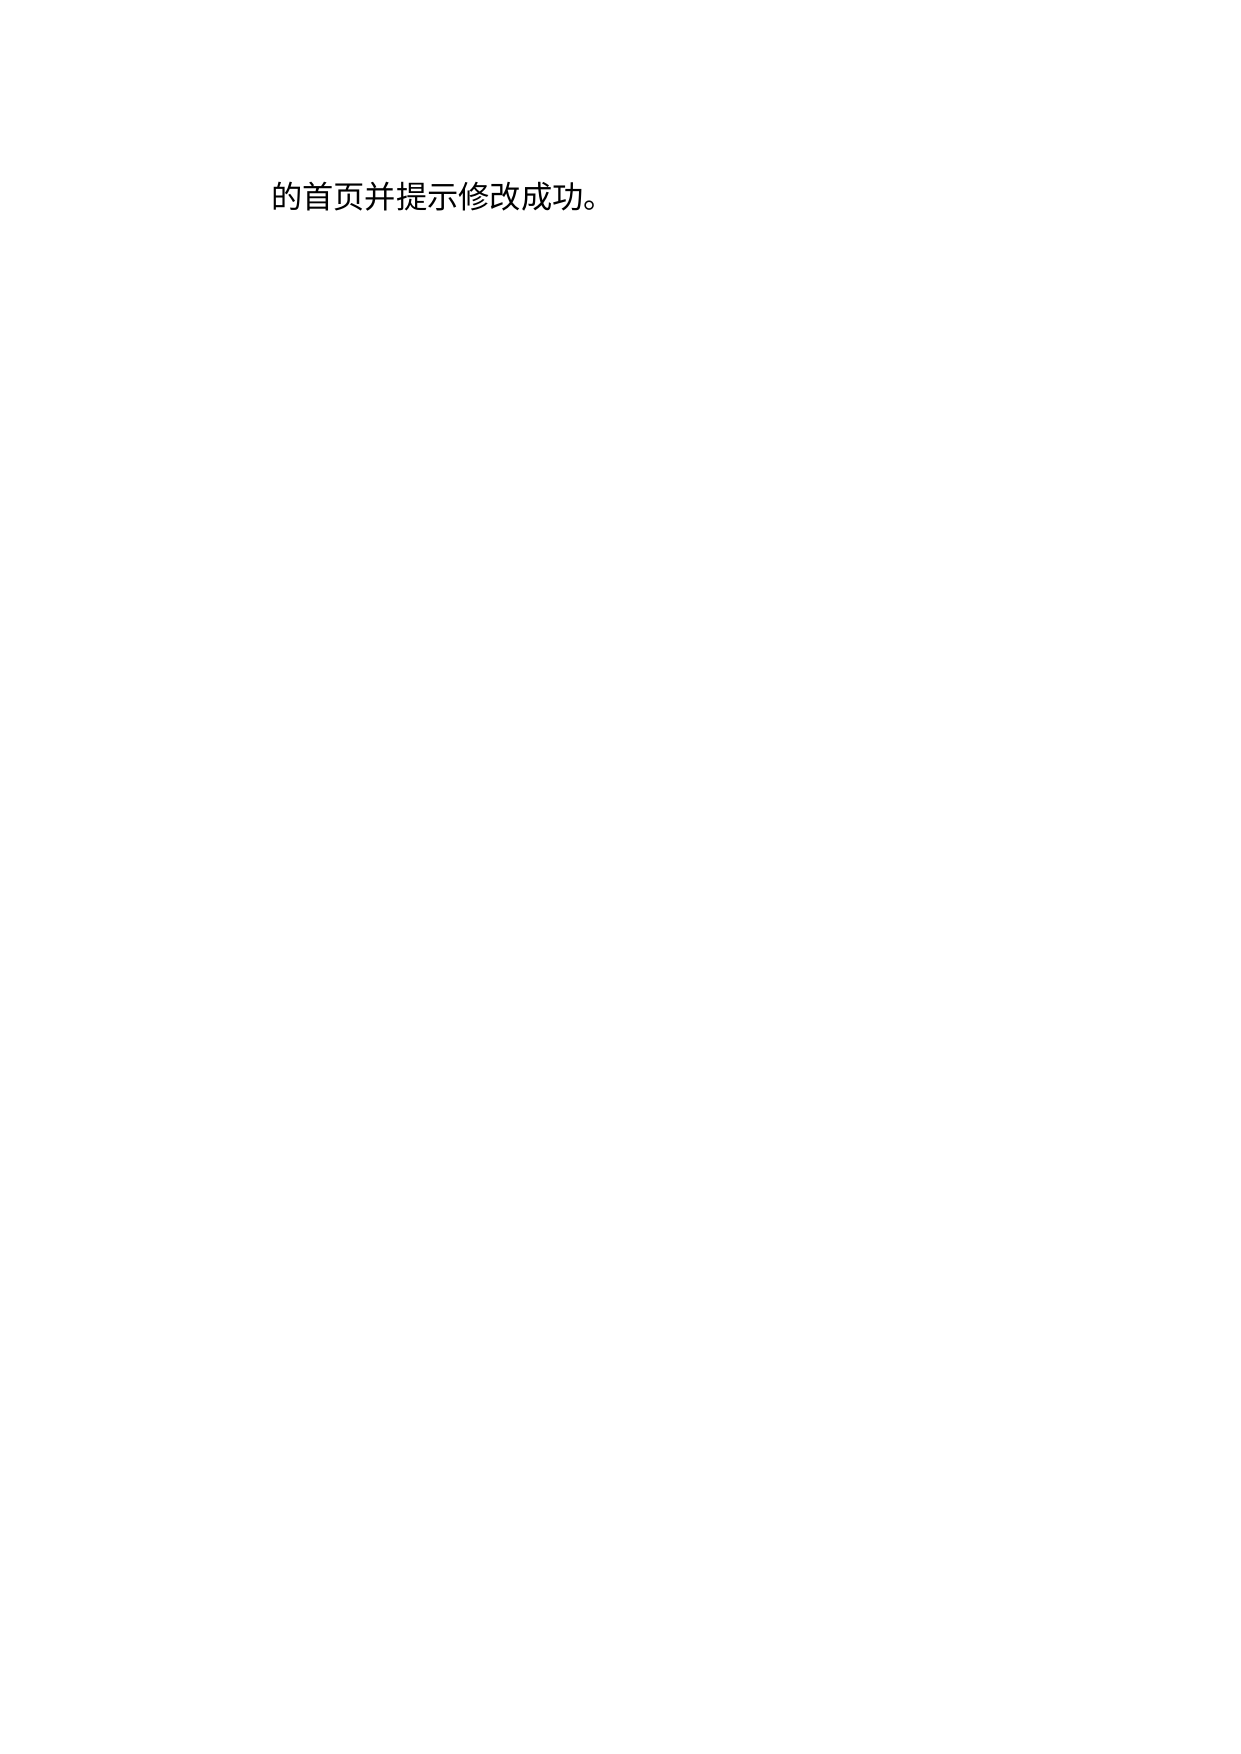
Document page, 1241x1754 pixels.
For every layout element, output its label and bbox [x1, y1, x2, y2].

text [271, 162, 1053, 227]
